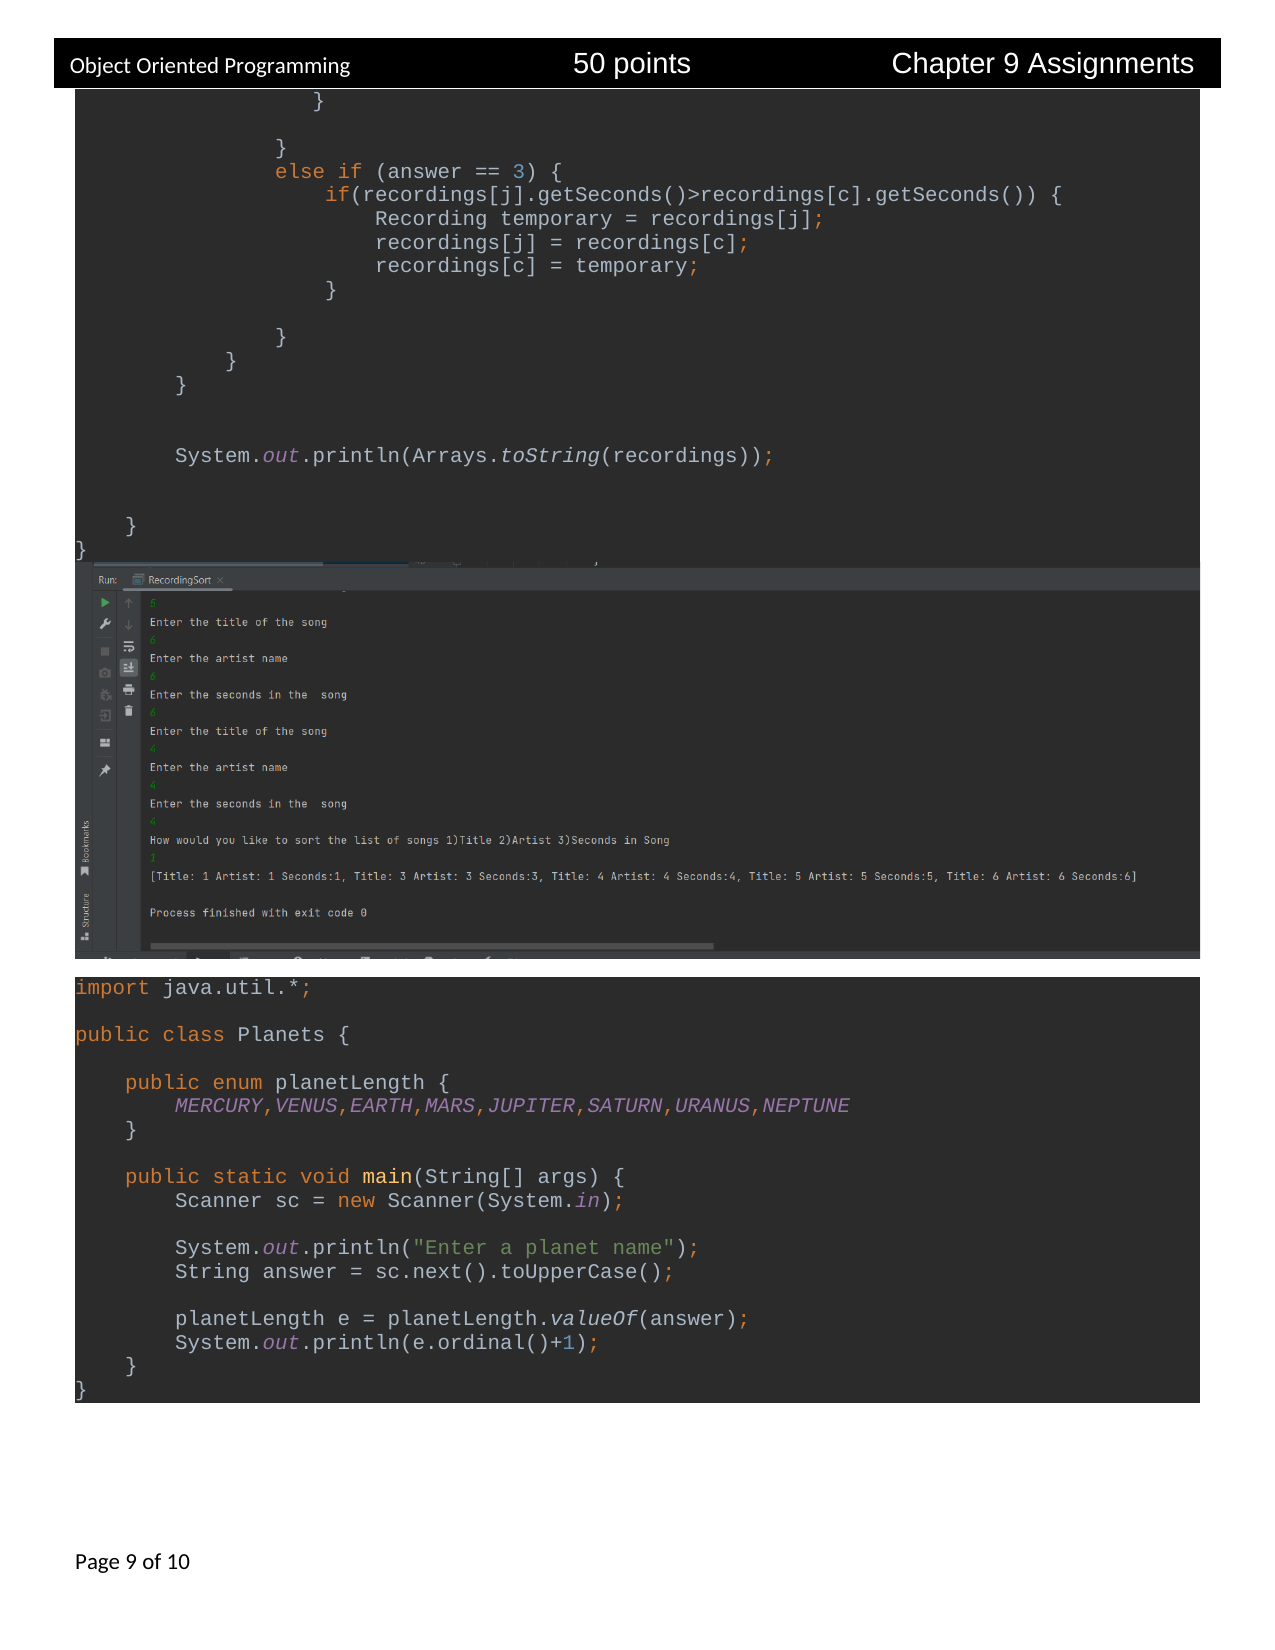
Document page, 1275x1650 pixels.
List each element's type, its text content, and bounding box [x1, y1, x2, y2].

picture [75, 562, 1200, 959]
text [75, 89, 1200, 562]
text import java.util.*; public class Planets { public enum planetLength { MERCURY,VENUS,EARTH,MARS,JUPITER,SATURN,URANUS,NEPTUNE } public static void main(String[] args) { Scanner sc = new Scanner(System.in); System.out.println("Enter a planet name"); String answer = sc.next().toUpperCase(); planetLength e = planetLength.valueOf(answer); System.out.println(e.ordinal()+1); } } [75, 977, 1200, 1403]
